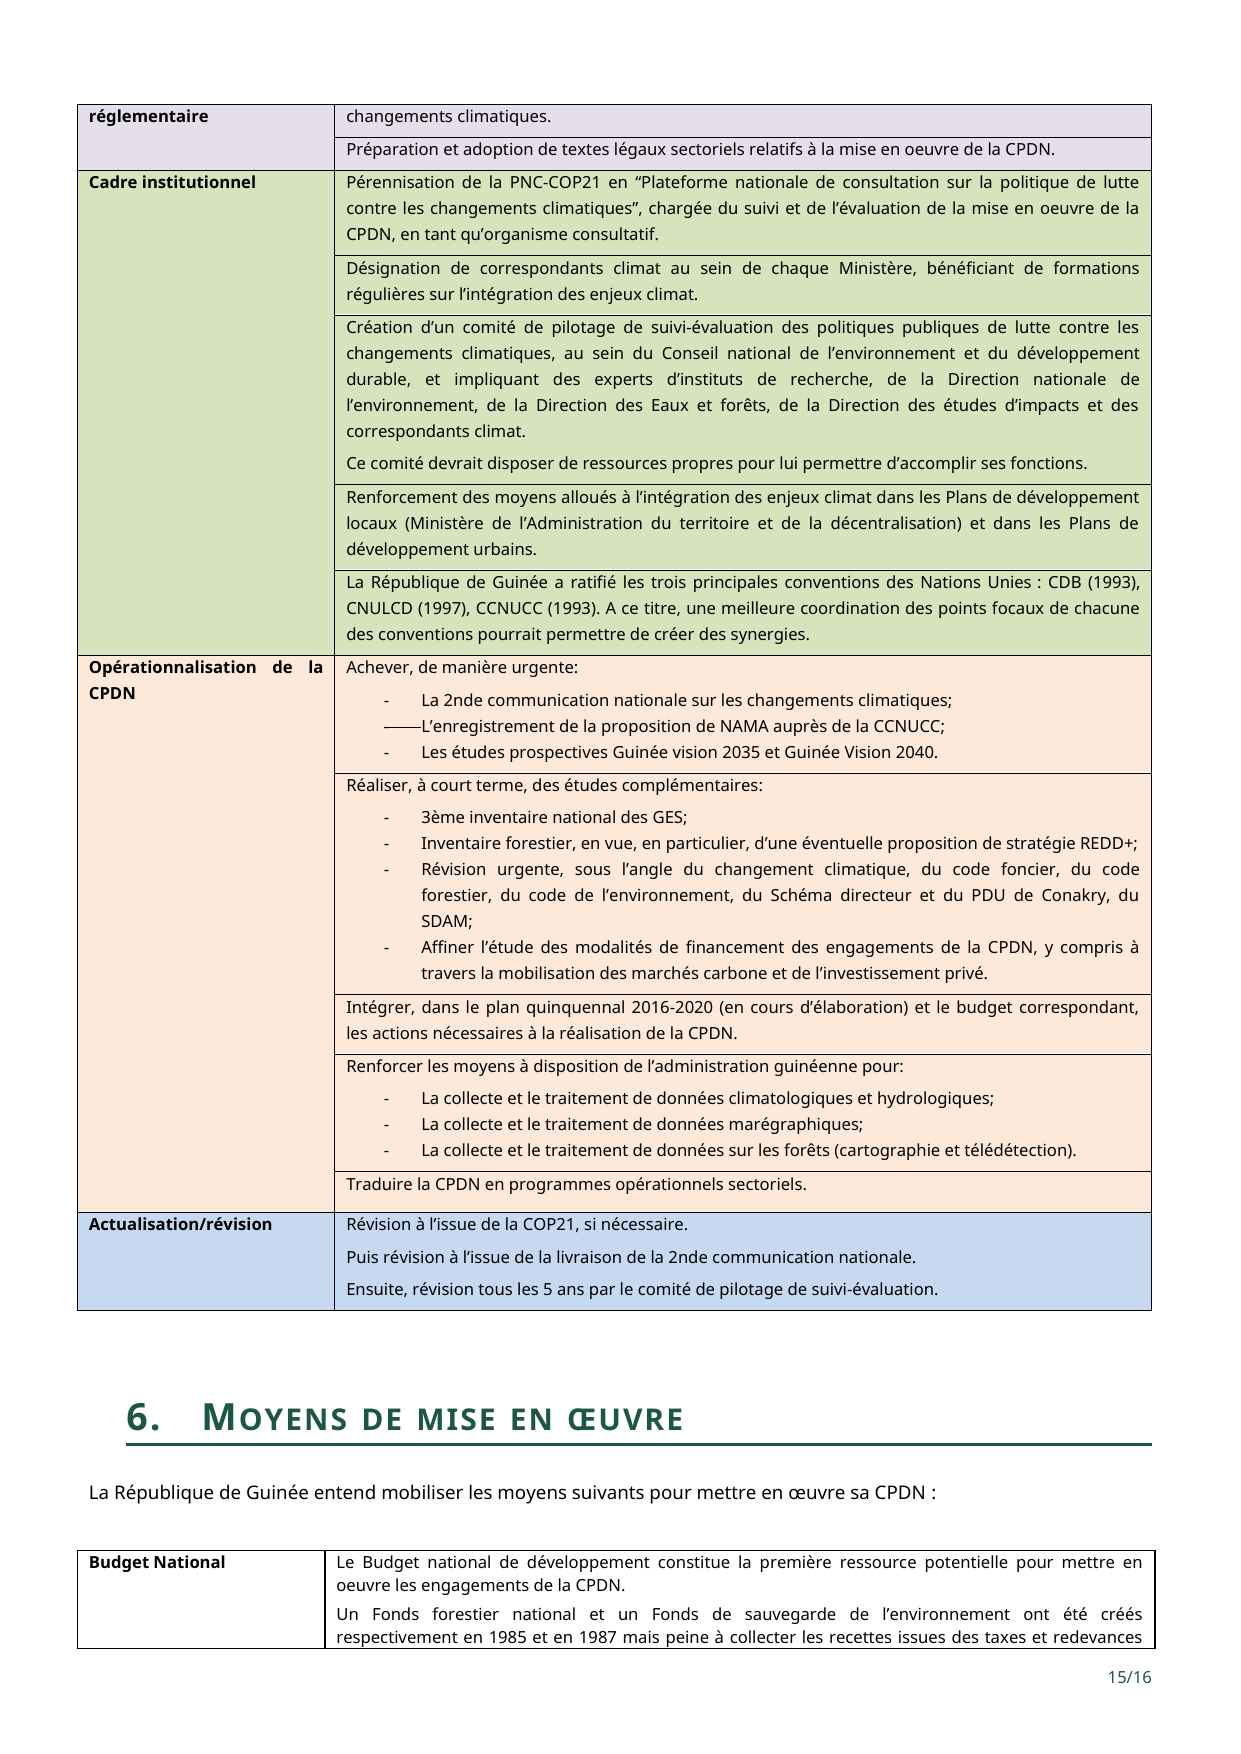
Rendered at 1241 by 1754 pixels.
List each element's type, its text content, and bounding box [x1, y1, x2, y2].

table_cell Cadre institutionnel [78, 171, 334, 655]
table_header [78, 105, 334, 170]
table_cell Désignation de correspondants climat au sein de chaque Ministère, bénéficiant de formations régulières sur l’intégration des enjeux climat. [335, 256, 1151, 314]
table_cell Pérennisation de la PNC-COP21 en “Plateforme nationale de consultation sur la politique de lutte contre les changements climatiques”, chargée du suivi et de l’évaluation de la mise en oeuvre de la CPDN, en tant qu’organisme consultatif. [335, 171, 1151, 255]
table_cell Intégrer, dans le plan quinquennal 2016-2020 (en cours d’élaboration) et le budget correspondant, les actions nécessaires à la réalisation de la CPDN. [335, 995, 1151, 1053]
table_cell Révision à l’issue de la COP21, si nécessaire. Puis révision à l’issue de la livraison de la 2nde communication nationale. Ensuite, révision tous les 5 ans par le comité de pilotage de suivi-évaluation. [335, 1213, 1151, 1310]
text La République de Guinée entend mobiliser les moyens suivants pour mettre en œuvre sa CPDN : [89, 1479, 1152, 1504]
table_cell Réaliser, à court terme, des études complémentaires: 3ème inventaire national des GES; Inventaire forestier, en vue, en particulier, d’une éventuelle proposition de stratégie REDD+; Révision urgente, sous l’angle du changement climatique, du code foncier, du code forestier, du code de l’environnement, du Schéma directeur et du PDU de Conakry, du SDAM; Affiner l’étude des modalités de financement des engagements de la CPDN, y compris à travers la mobilisation des marchés carbone et de l’investissement privé. [335, 774, 1151, 994]
table_cell Actualisation/révision [78, 1213, 334, 1310]
subtitle Moyens de mise en œuvre [126, 1390, 1152, 1443]
table_cell Renforcer les moyens à disposition de l’administration guinéenne pour: La collecte et le traitement de données climatologiques et hydrologiques; La collecte et le traitement de données marégraphiques; La collecte et le traitement de données sur les forêts (cartographie et télédétection). [335, 1055, 1151, 1171]
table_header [326, 1551, 1154, 1648]
table_cell Opérationnalisation de la CPDN [78, 656, 334, 1212]
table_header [335, 105, 1151, 137]
table_header Budget National [78, 1551, 324, 1648]
table_cell La République de Guinée a ratifié les trois principales conventions des Nations Unies : CDB (1993), CNULCD (1997), CCNUCC (1993). A ce titre, une meilleure coordination des points focaux de chacune des conventions pourrait permettre de créer des synergies. [335, 571, 1151, 655]
table_cell Achever, de manière urgente: La 2nde communication nationale sur les changements climatiques; L’enregistrement de la proposition de NAMA auprès de la CCNUCC; Les études prospectives Guinée vision 2035 et Guinée Vision 2040. [335, 656, 1151, 772]
table_cell Renforcement des moyens alloués à l’intégration des enjeux climat dans les Plans de développement locaux (Ministère de l’Administration du territoire et de la décentralisation) et dans les Plans de développement urbains. [335, 485, 1151, 569]
table_cell Préparation et adoption de textes légaux sectoriels relatifs à la mise en oeuvre de la CPDN. [335, 138, 1151, 170]
table_cell Création d’un comité de pilotage de suivi-évaluation des politiques publiques de lutte contre les changements climatiques, au sein du Conseil national de l’environnement et du développement durable, et impliquant des experts d’instituts de recherche, de la Direction nationale de l’environnement, de la Direction des Eaux et forêts, de la Direction des études d’impacts et des correspondants climat. Ce comité devrait disposer de ressources propres pour lui permettre d’accomplir ses fonctions. [335, 316, 1151, 484]
table_cell Traduire la CPDN en programmes opérationnels sectoriels. [335, 1172, 1151, 1212]
